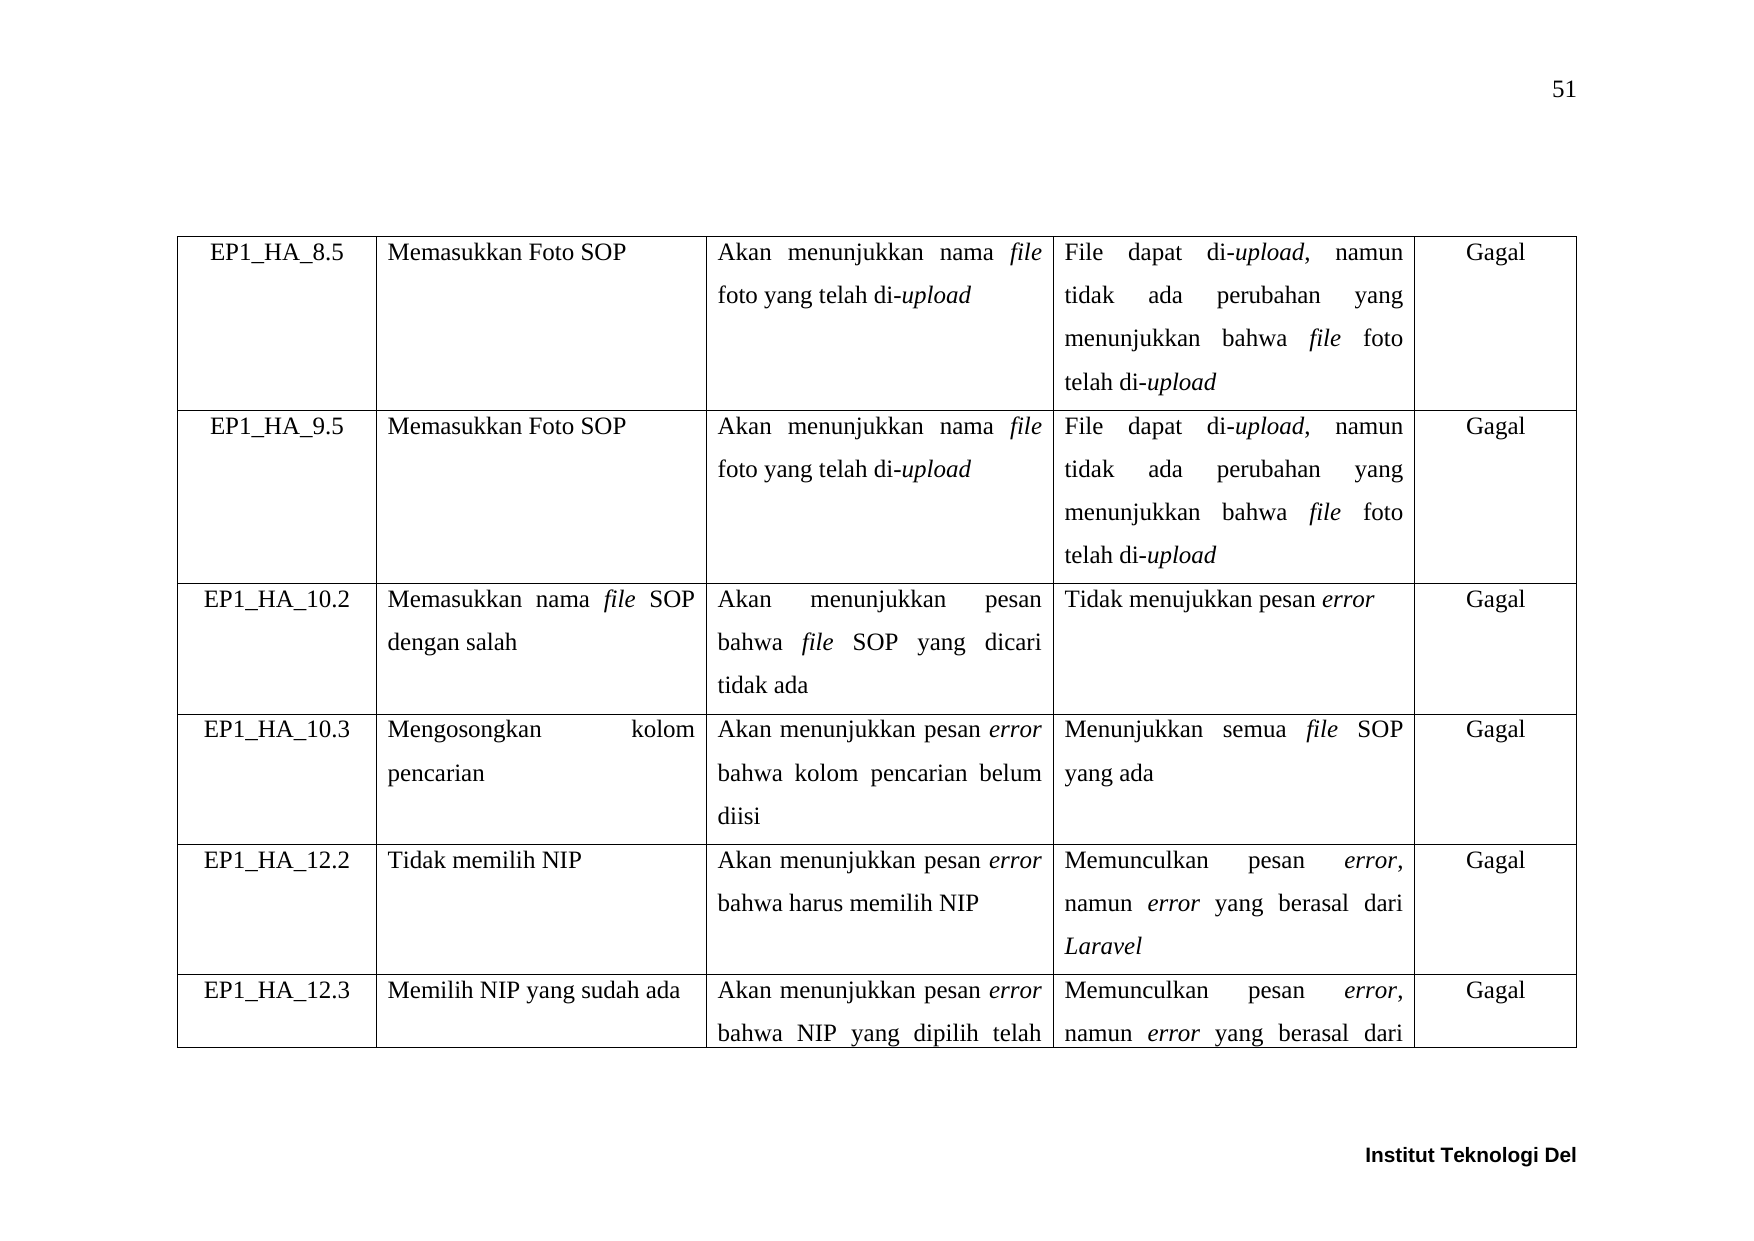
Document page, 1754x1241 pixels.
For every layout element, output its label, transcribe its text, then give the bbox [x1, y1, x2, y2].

table_cell EP1_HA_8.5 [178, 237, 376, 410]
table_cell Gagal [1415, 975, 1576, 1047]
table_cell Akan menunjukkan pesan error bahwa harus memilih NIP [707, 845, 1053, 974]
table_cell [1054, 975, 1414, 1047]
table_cell EP1_HA_12.3 [178, 975, 376, 1047]
table_cell Gagal [1415, 845, 1576, 974]
table_cell File dapat di-upload, namun tidak ada perubahan yang menunjukkan bahwa file foto telah di-upload [1054, 411, 1414, 583]
table_cell EP1_HA_10.2 [178, 584, 376, 713]
table_cell Akan menunjukkan pesan bahwa file SOP yang dicari tidak ada [707, 584, 1053, 713]
table_cell EP1_HA_9.5 [178, 411, 376, 583]
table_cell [707, 975, 1053, 1047]
table_cell EP1_HA_10.3 [178, 715, 376, 844]
table_cell Akan menunjukkan nama file foto yang telah di-upload [707, 411, 1053, 583]
table_cell Akan menunjukkan pesan error bahwa kolom pencarian belum diisi [707, 715, 1053, 844]
table_cell Mengosongkan kolom pencarian [377, 715, 706, 844]
table_cell Tidak menujukkan pesan error [1054, 584, 1414, 713]
table_cell Akan menunjukkan nama file foto yang telah di-upload [707, 237, 1053, 410]
table_cell Gagal [1415, 715, 1576, 844]
table_cell Gagal [1415, 237, 1576, 410]
table_cell Tidak memilih NIP [377, 845, 706, 974]
table_cell File dapat di-upload, namun tidak ada perubahan yang menunjukkan bahwa file foto telah di-upload [1054, 237, 1414, 410]
table_cell EP1_HA_12.2 [178, 845, 376, 974]
table_cell Menunjukkan semua file SOP yang ada [1054, 715, 1414, 844]
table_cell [377, 975, 706, 1047]
table_cell Memasukkan nama file SOP dengan salah [377, 584, 706, 713]
table_cell Memasukkan Foto SOP [377, 237, 706, 410]
table_cell Memunculkan pesan error, namun error yang berasal dari Laravel [1054, 845, 1414, 974]
table_cell Memasukkan Foto SOP [377, 411, 706, 583]
table_cell Gagal [1415, 411, 1576, 583]
table_cell Gagal [1415, 584, 1576, 713]
